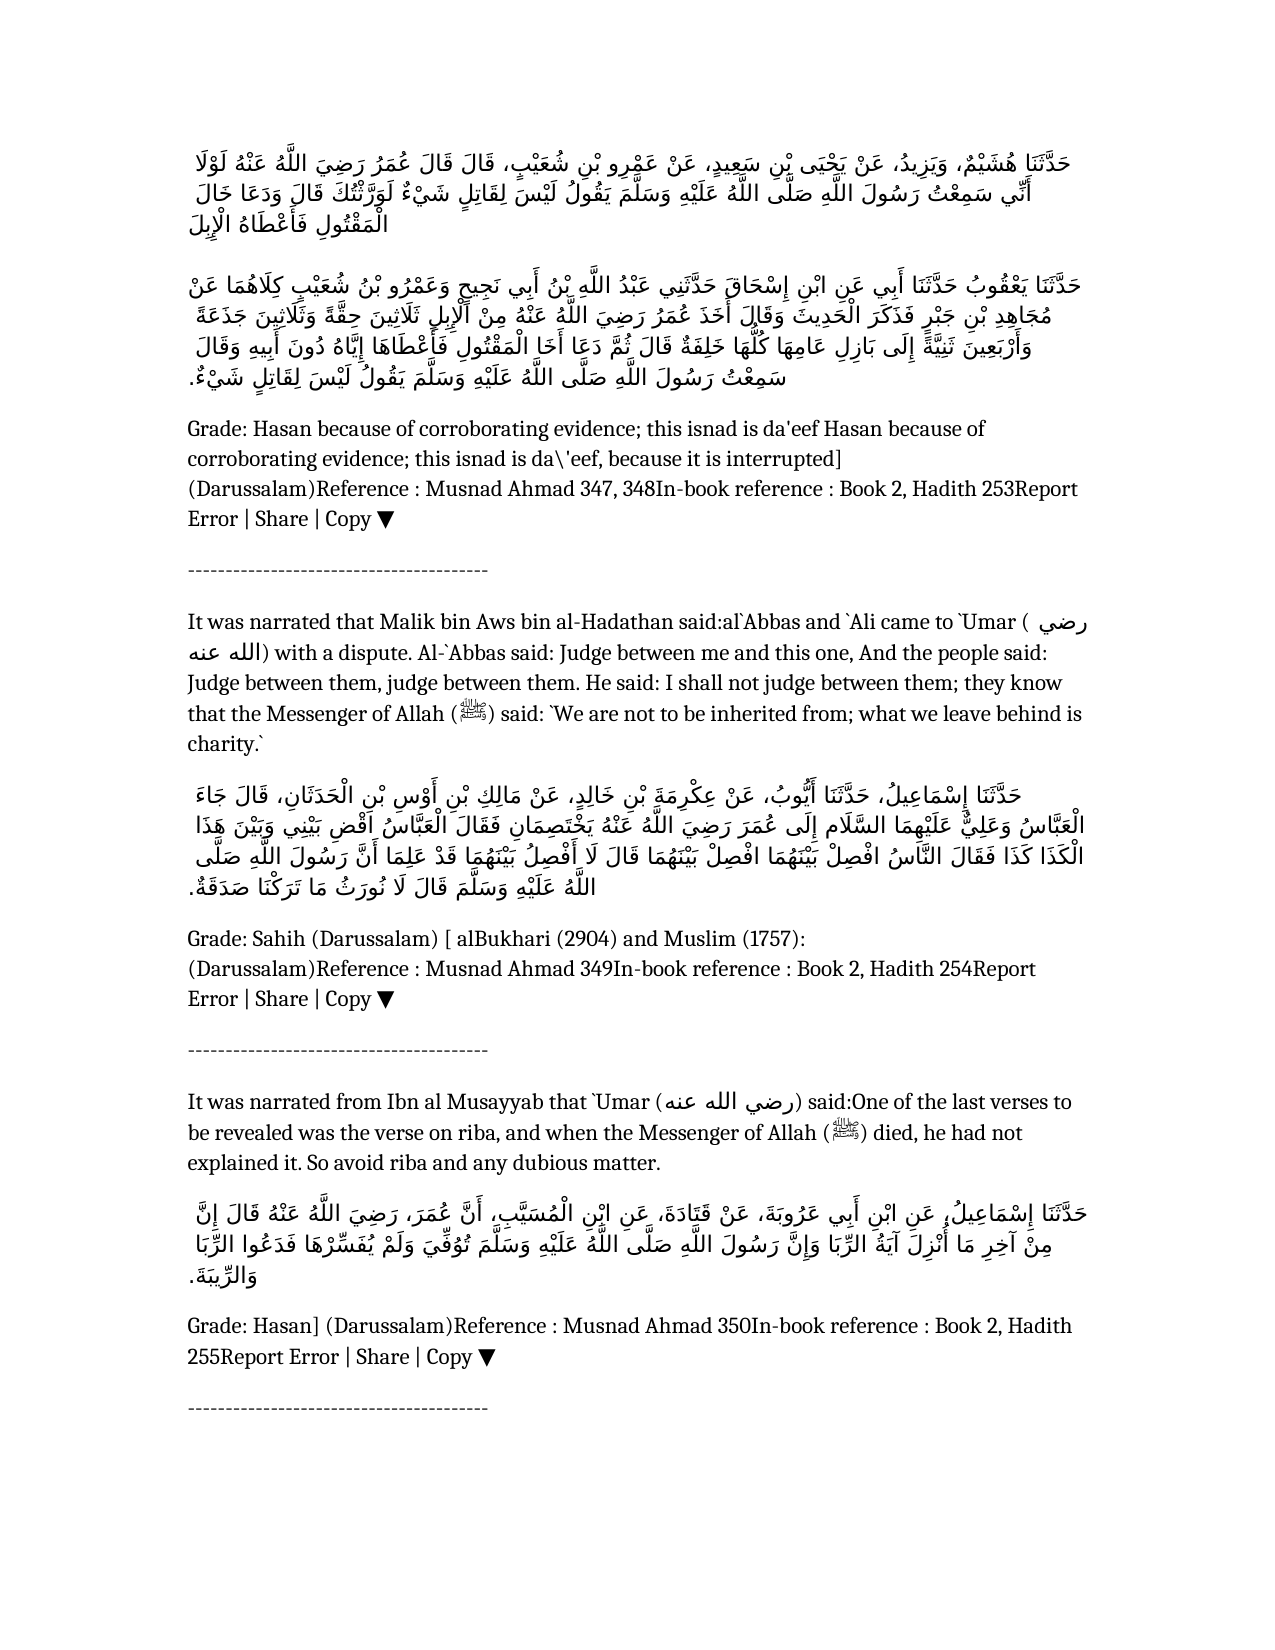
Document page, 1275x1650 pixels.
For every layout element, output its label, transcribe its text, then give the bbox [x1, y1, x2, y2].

text It was narrated from Ibn al Musayyab that `Umar (رضي الله عنه) said:One of the last verses to be revealed was the verse on riba, and when the Messenger of Allah (ﷺ) died, he had not explained it. So avoid riba and any dubious matter. [187, 1088, 1087, 1176]
text حَدَّثَنَا إِسْمَاعِيلُ، عَنِ ابْنِ أَبِي عَرُوبَةَ، عَنْ قَتَادَةَ، عَنِ ابْنِ الْمُسَيَّبِ، أَنَّ عُمَرَ، رَضِيَ اللَّهُ عَنْهُ قَالَ إِنَّ مِنْ آخِرِ مَا أُنْزِلَ آيَةُ الرِّبَا وَإِنَّ رَسُولَ اللَّهِ صَلَّى اللَّهُ عَلَيْهِ وَسَلَّمَ تُوُفِّيَ وَلَمْ يُفَسِّرْهَا فَدَعُوا الرِّبَا وَالرِّيبَةَ‏.‏ [187, 1201, 1087, 1288]
text ---------------------------------------- [187, 1037, 1087, 1063]
text حَدَّثَنَا إِسْمَاعِيلُ، حَدَّثَنَا أَيُّوبُ، عَنْ عِكْرِمَةَ بْنِ خَالِدٍ، عَنْ مَالِكِ بْنِ أَوْسِ بْنِ الْحَدَثَانِ، قَالَ جَاءَ الْعَبَّاسُ وَعَلِيٌّ عَلَيْهِمَا السَّلَام إِلَى عُمَرَ رَضِيَ اللَّهُ عَنْهُ يَخْتَصِمَانِ فَقَالَ الْعَبَّاسُ اقْضِ بَيْنِي وَبَيْنَ هَذَا الْكَذَا كَذَا فَقَالَ النَّاسُ افْصِلْ بَيْنَهُمَا افْصِلْ بَيْنَهُمَا قَالَ لَا أَفْصِلُ بَيْنَهُمَا قَدْ عَلِمَا أَنَّ رَسُولَ اللَّهِ صَلَّى اللَّهُ عَلَيْهِ وَسَلَّمَ قَالَ لَا نُورَثُ مَا تَرَكْنَا صَدَقَةٌ‏.‏ [187, 782, 1087, 901]
text Grade: Hasan because of corroborating evidence; this isnad is da'eef Hasan because of corroborating evidence; this isnad is da\'eef, because it is interrupted] (Darussalam)Reference : Musnad Ahmad 347, 348In-book reference : Book 2, Hadith 253Report Error | Share | Copy ▼ [187, 415, 1087, 532]
text ---------------------------------------- [187, 557, 1087, 583]
text It was narrated that Malik bin Aws bin al-Hadathan said:al`Abbas and `Ali came to `Umar (رضي الله عنه) with a dispute. Al-`Abbas said: Judge between me and this one, And the people said: Judge between them, judge between them. He said: I shall not judge between them; they know that the Messenger of Allah (ﷺ) said: `We are not to be inherited from; what we leave behind is charity.` [187, 608, 1087, 757]
text Grade: Sahih (Darussalam) [ alBukhari (2904) and Muslim (1757): (Darussalam)Reference : Musnad Ahmad 349In-book reference : Book 2, Hadith 254Report Error | Share | Copy ▼ [187, 925, 1087, 1012]
text حَدَّثَنَا هُشَيْمٌ، وَيَزِيدُ، عَنْ يَحْيَى بْنِ سَعِيدٍ، عَنْ عَمْرِو بْنِ شُعَيْبٍ، قَالَ قَالَ عُمَرُ رَضِيَ اللَّهُ عَنْهُ لَوْلَا أَنِّي سَمِعْتُ رَسُولَ اللَّهِ صَلَّى اللَّهُ عَلَيْهِ وَسَلَّمَ يَقُولُ لَيْسَ لِقَاتِلٍ شَيْءٌ لَوَرَّثْتُكَ قَالَ وَدَعَا خَالَ الْمَقْتُولِ فَأَعْطَاهُ الْإِبِلَ حَدَّثَنَا يَعْقُوبُ حَدَّثَنَا أَبِي عَنِ ابْنِ إِسْحَاقَ حَدَّثَنِي عَبْدُ اللَّهِ بْنُ أَبِي نَجِيحٍ وَعَمْرُو بْنُ شُعَيْبٍ كِلَاهُمَا عَنْ مُجَاهِدِ بْنِ جَبْرٍ فَذَكَرَ الْحَدِيثَ وَقَالَ أَخَذَ عُمَرُ رَضِيَ اللَّهُ عَنْهُ مِنْ الْإِبِلِ ثَلَاثِينَ حِقَّةً وَثَلَاثِينَ جَذَعَةً وَأَرْبَعِينَ ثَنِيَّةً إِلَى بَازِلِ عَامِهَا كُلُّهَا خَلِفَةٌ قَالَ ثُمَّ دَعَا أَخَا الْمَقْتُولِ فَأَعْطَاهَا إِيَّاهُ دُونَ أَبِيهِ وَقَالَ سَمِعْتُ رَسُولَ اللَّهِ صَلَّى اللَّهُ عَلَيْهِ وَسَلَّمَ يَقُولُ لَيْسَ لِقَاتِلٍ شَيْءٌ‏.‏ [187, 150, 1087, 391]
text Grade: Hasan] (Darussalam)Reference : Musnad Ahmad 350In-book reference : Book 2, Hadith 255Report Error | Share | Copy ▼ [187, 1313, 1087, 1370]
text ---------------------------------------- [187, 1394, 1087, 1421]
